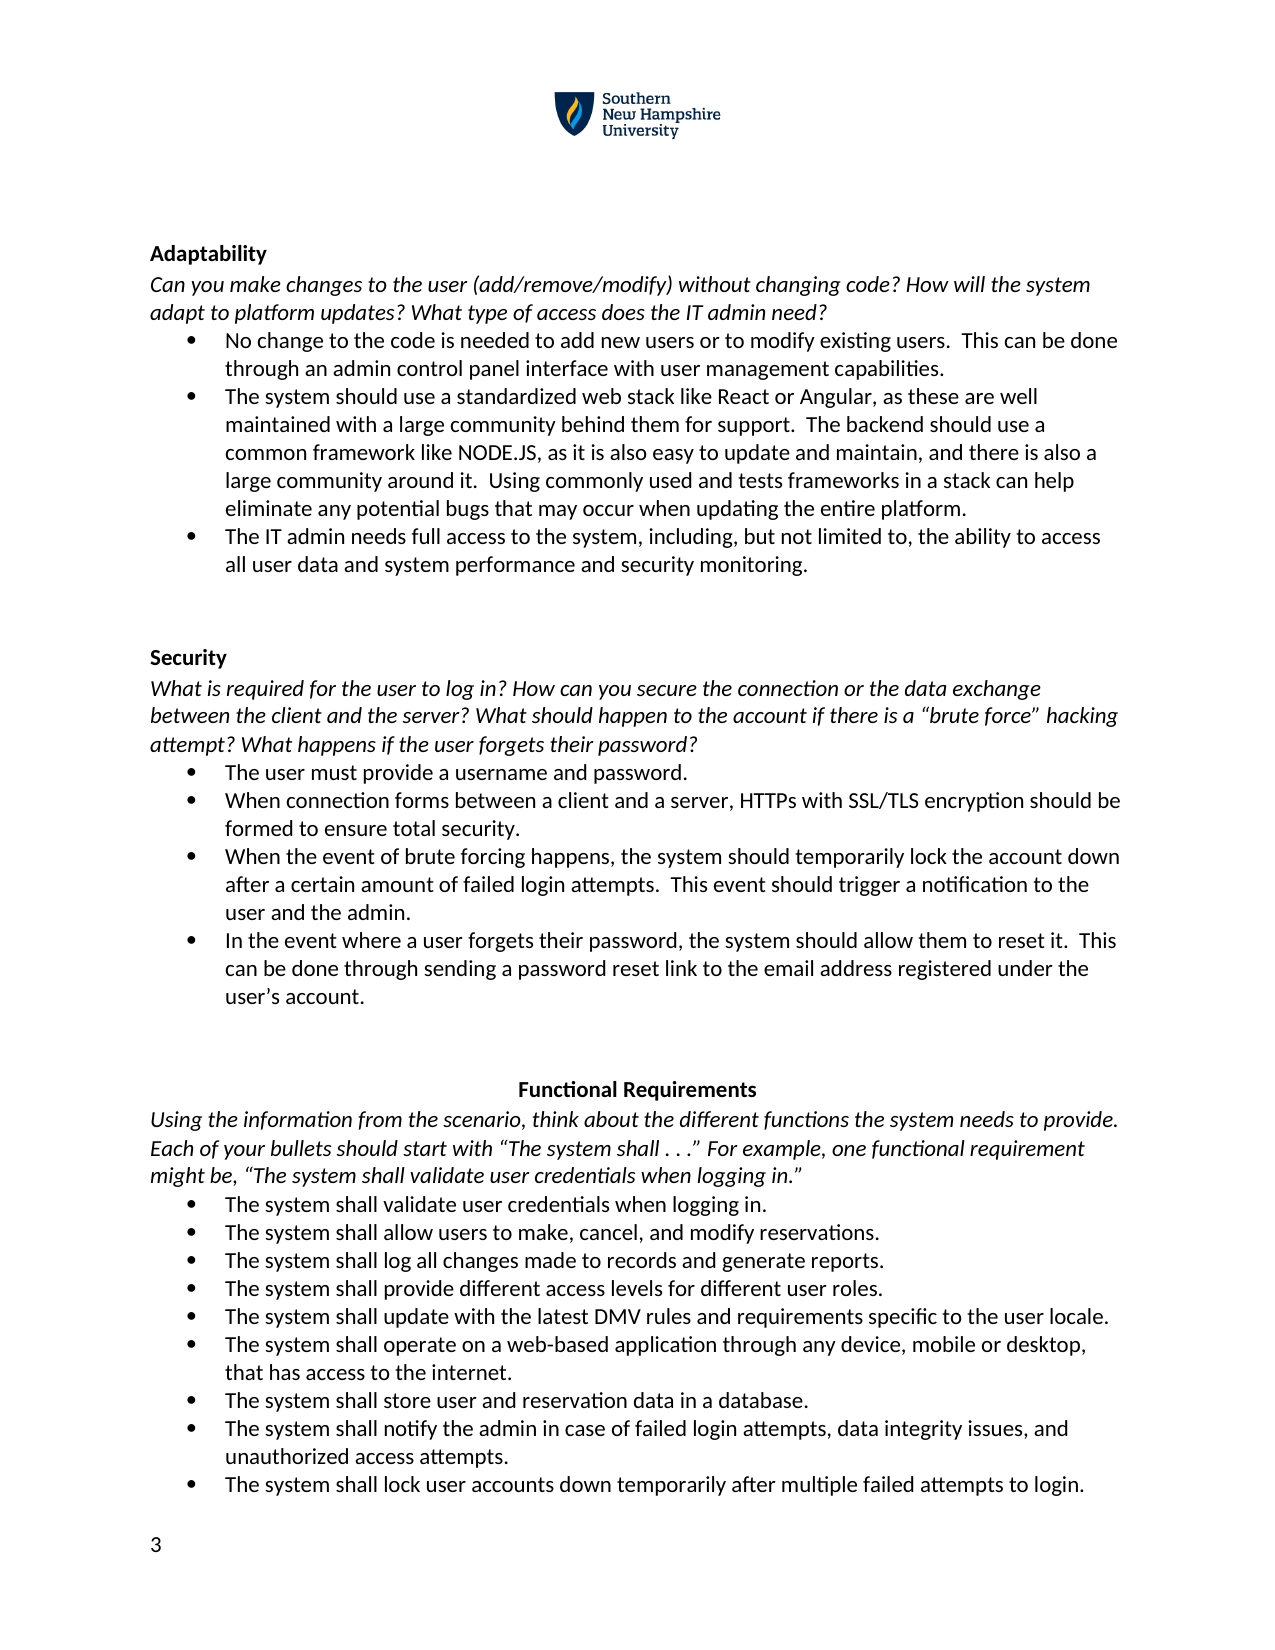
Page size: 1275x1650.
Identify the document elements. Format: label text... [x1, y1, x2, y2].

list The system shall update with the latest DMV rules and requirements specific to the user locale. [187, 1302, 1125, 1330]
list The system shall operate on a web-based application through any device, mobile or desktop, that has access to the internet. [187, 1330, 1125, 1386]
picture [546, 75, 729, 154]
list The system shall allow users to make, cancel, and modify reservations. [187, 1218, 1125, 1246]
list The IT admin needs full access to the system, including, but not limited to, the ability to access all user data and system performance and security monitoring. [187, 522, 1125, 578]
subtitle Security [150, 643, 1125, 671]
list When connection forms between a client and a server, HTTPs with SSL/TLS encryption should be formed to ensure total security. [187, 786, 1125, 842]
subtitle Functional Requirements [150, 1075, 1125, 1103]
list When the event of brute forcing happens, the system should temporarily lock the account down after a certain amount of failed login attempts. This event should trigger a notification to the user and the admin. [187, 842, 1125, 926]
list In the event where a user forgets their password, the system should allow them to reset it. This can be done through sending a password reset link to the email address registered under the user’s account. [187, 926, 1125, 1010]
list The system shall provide different access levels for different user roles. [187, 1274, 1125, 1302]
text Can you make changes to the user (add/remove/modify) without changing code? How will the system adapt to platform updates? What type of access does the IT admin need? [150, 270, 1125, 326]
subtitle Adaptability [150, 239, 1125, 267]
list The user must provide a username and password. [187, 758, 1125, 786]
list The system should use a standardized web stack like React or Angular, as these are well maintained with a large community behind them for support. The backend should use a common framework like NODE.JS, as it is also easy to update and maintain, and there is also a large community around it. Using commonly used and tests frameworks in a stack can help eliminate any potential bugs that may occur when updating the entire platform. [187, 382, 1125, 522]
text What is required for the user to log in? How can you secure the connection or the data exchange between the client and the server? What should happen to the account if there is a “brute force” hacking attempt? What happens if the user forgets their password? [150, 674, 1125, 758]
list The system shall store user and reservation data in a database. [187, 1386, 1125, 1414]
list The system shall notify the admin in case of failed login attempts, data integrity issues, and unauthorized access attempts. [187, 1414, 1125, 1470]
list The system shall validate user credentials when logging in. [187, 1190, 1125, 1218]
list No change to the code is needed to add new users or to modify existing users. This can be done through an admin control panel interface with user management capabilities. [187, 326, 1125, 382]
list The system shall lock user accounts down temporarily after multiple failed attempts to login. [187, 1470, 1125, 1498]
list The system shall log all changes made to records and generate reports. [187, 1246, 1125, 1274]
text Using the information from the scenario, think about the different functions the system needs to provide. Each of your bullets should start with “The system shall . . .” For example, one functional requirement might be, “The system shall validate user credentials when logging in.” [150, 1106, 1125, 1190]
